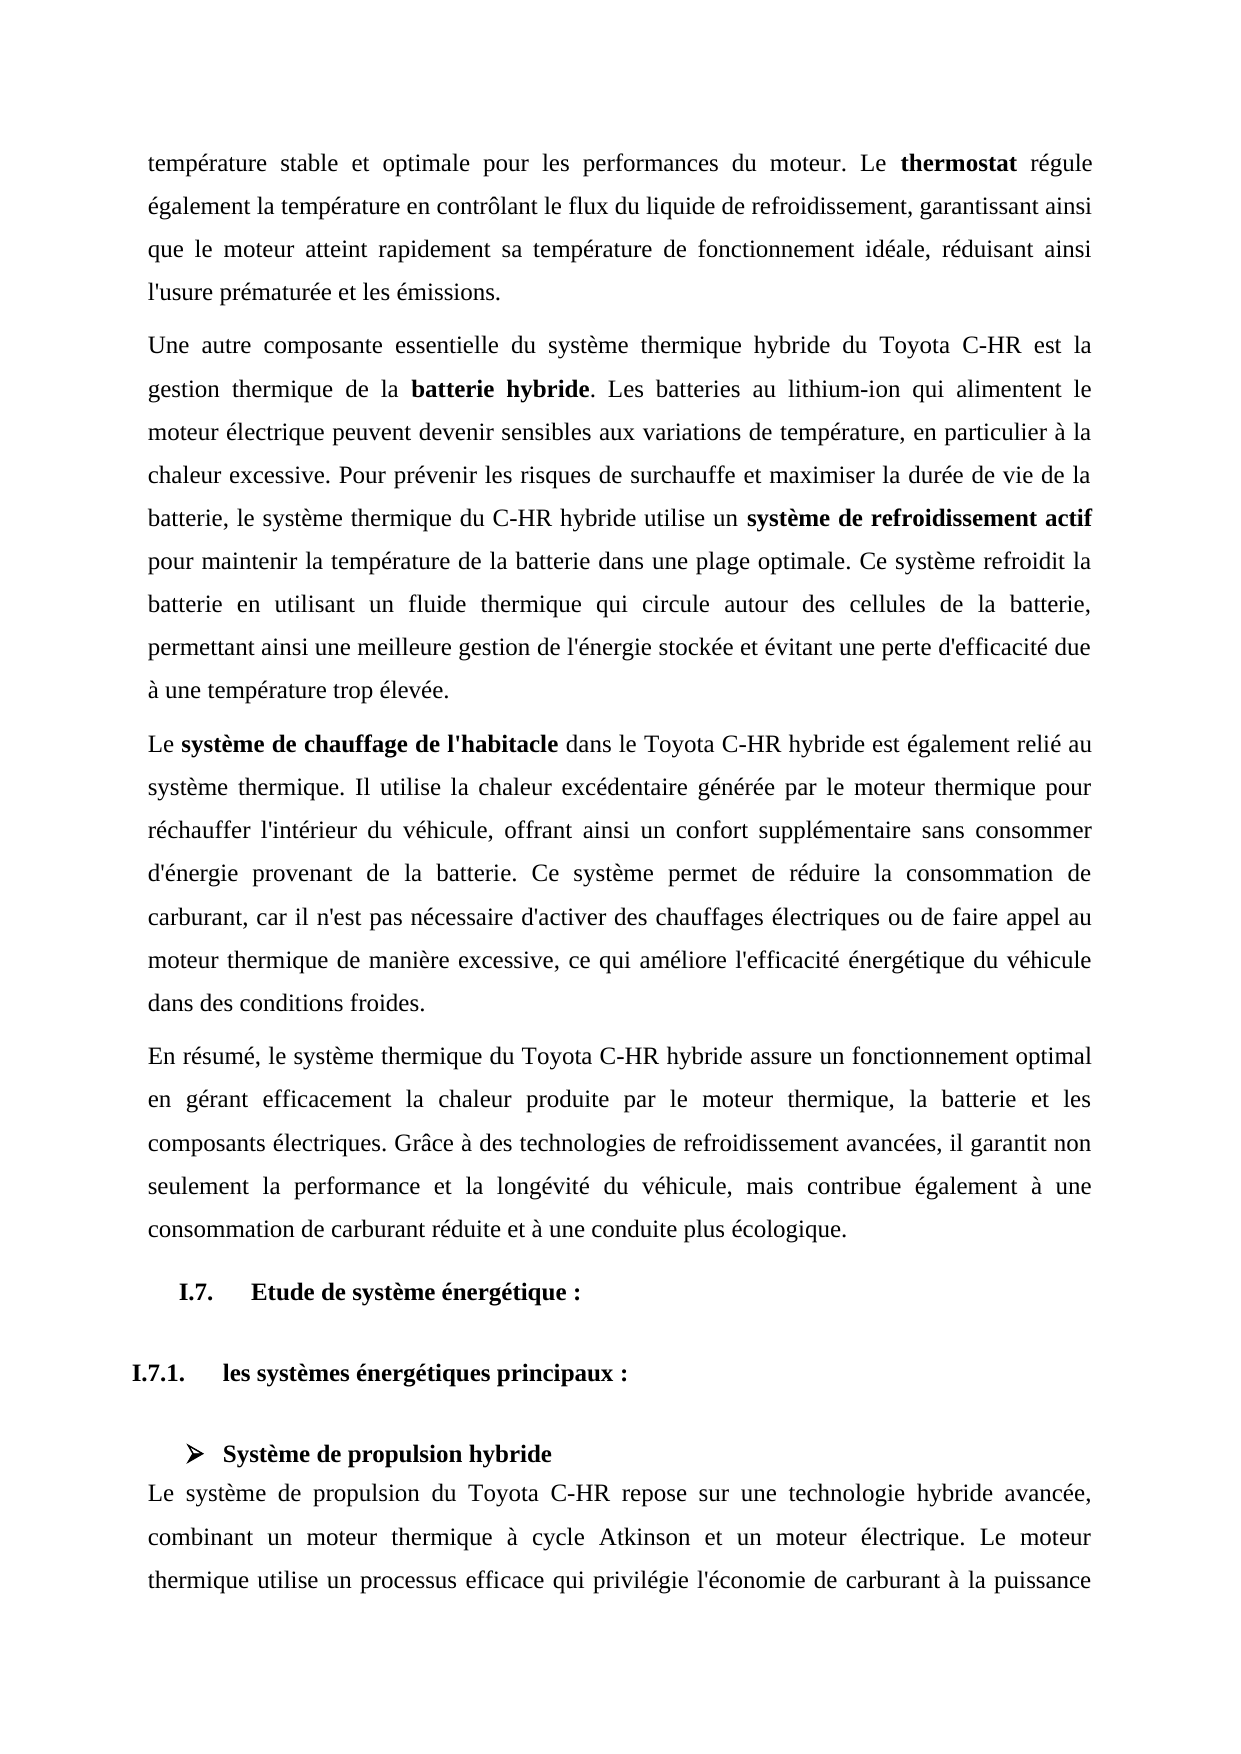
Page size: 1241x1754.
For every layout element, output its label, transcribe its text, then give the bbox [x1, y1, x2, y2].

subtitle Système de propulsion hybride [185, 1439, 1093, 1468]
text En résumé, le système thermique du Toyota C-HR hybride assure un fonctionnement optimal en gérant efficacement la chaleur produite par le moteur thermique, la batterie et les composants électriques. Grâce à des technologies de refroidissement avancées, il garantit non seulement la performance et la longévité du véhicule, mais contribue également à une consommation de carburant réduite et à une conduite plus écologique. [148, 1041, 1093, 1243]
text Le système de chauffage de l'habitacle dans le Toyota C-HR hybride est également relié au système thermique. Il utilise la chaleur excédentaire générée par le moteur thermique pour réchauffer l'intérieur du véhicule, offrant ainsi un confort supplémentaire sans consommer d'énergie provenant de la batterie. Ce système permet de réduire la consommation de carburant, car il n'est pas nécessaire d'activer des chauffages électriques ou de faire appel au moteur thermique de manière excessive, ce qui améliore l'efficacité énergétique du véhicule dans des conditions froides. [148, 729, 1093, 1017]
subtitle les systèmes énergétiques principaux : [185, 1358, 1093, 1387]
text Une autre composante essentielle du système thermique hybride du Toyota C-HR est la gestion thermique de la batterie hybride. Les batteries au lithium-ion qui alimentent le moteur électrique peuvent devenir sensibles aux variations de température, en particulier à la chaleur excessive. Pour prévenir les risques de surchauffe et maximiser la durée de vie de la batterie, le système thermique du C-HR hybride utilise un système de refroidissement actif pour maintenir la température de la batterie dans une plage optimale. Ce système refroidit la batterie en utilisant un fluide thermique qui circule autour des cellules de la batterie, permettant ainsi une meilleure gestion de l'énergie stockée et évitant une perte d'efficacité due à une température trop élevée. [148, 331, 1093, 704]
subtitle Etude de système énergétique : [213, 1277, 863, 1305]
